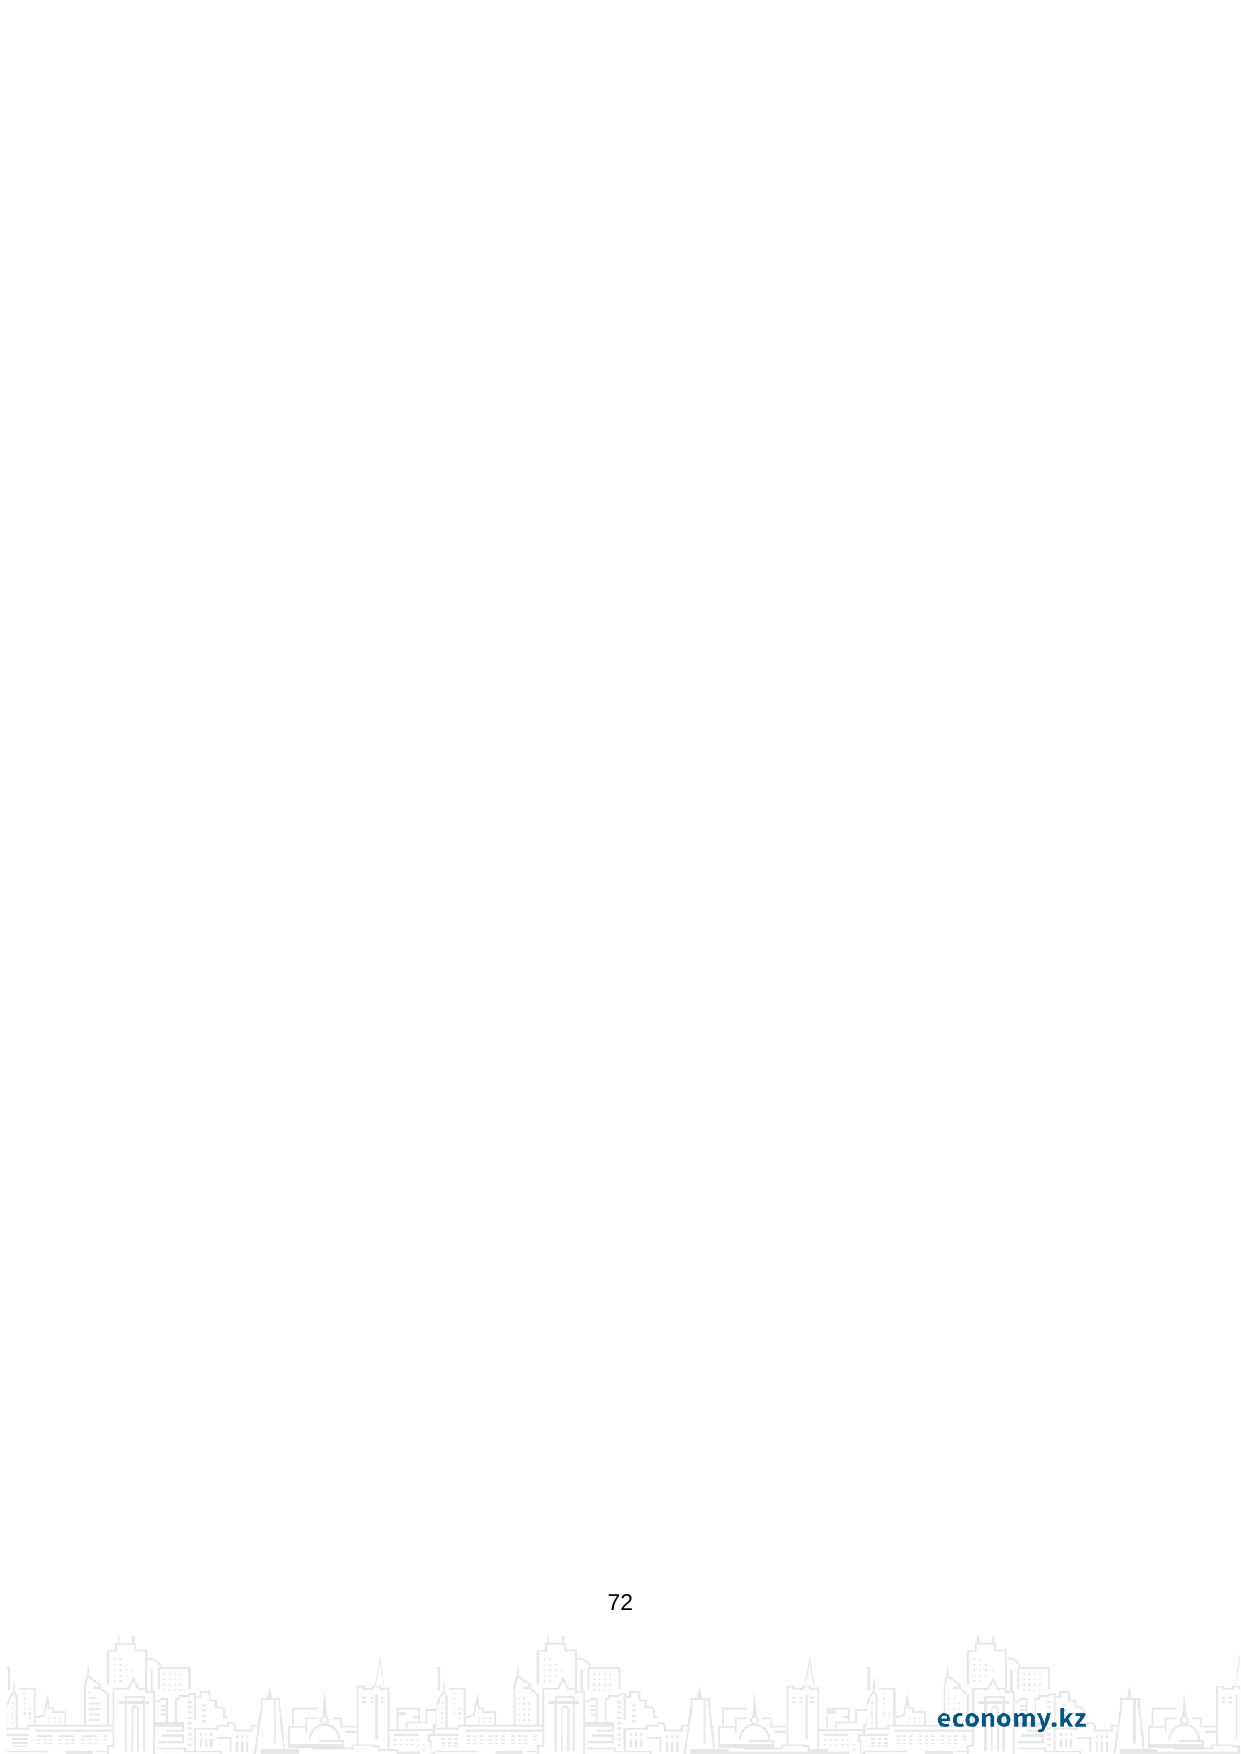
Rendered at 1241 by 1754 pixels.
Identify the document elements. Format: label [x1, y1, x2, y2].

picture [5, 1632, 1241, 1754]
